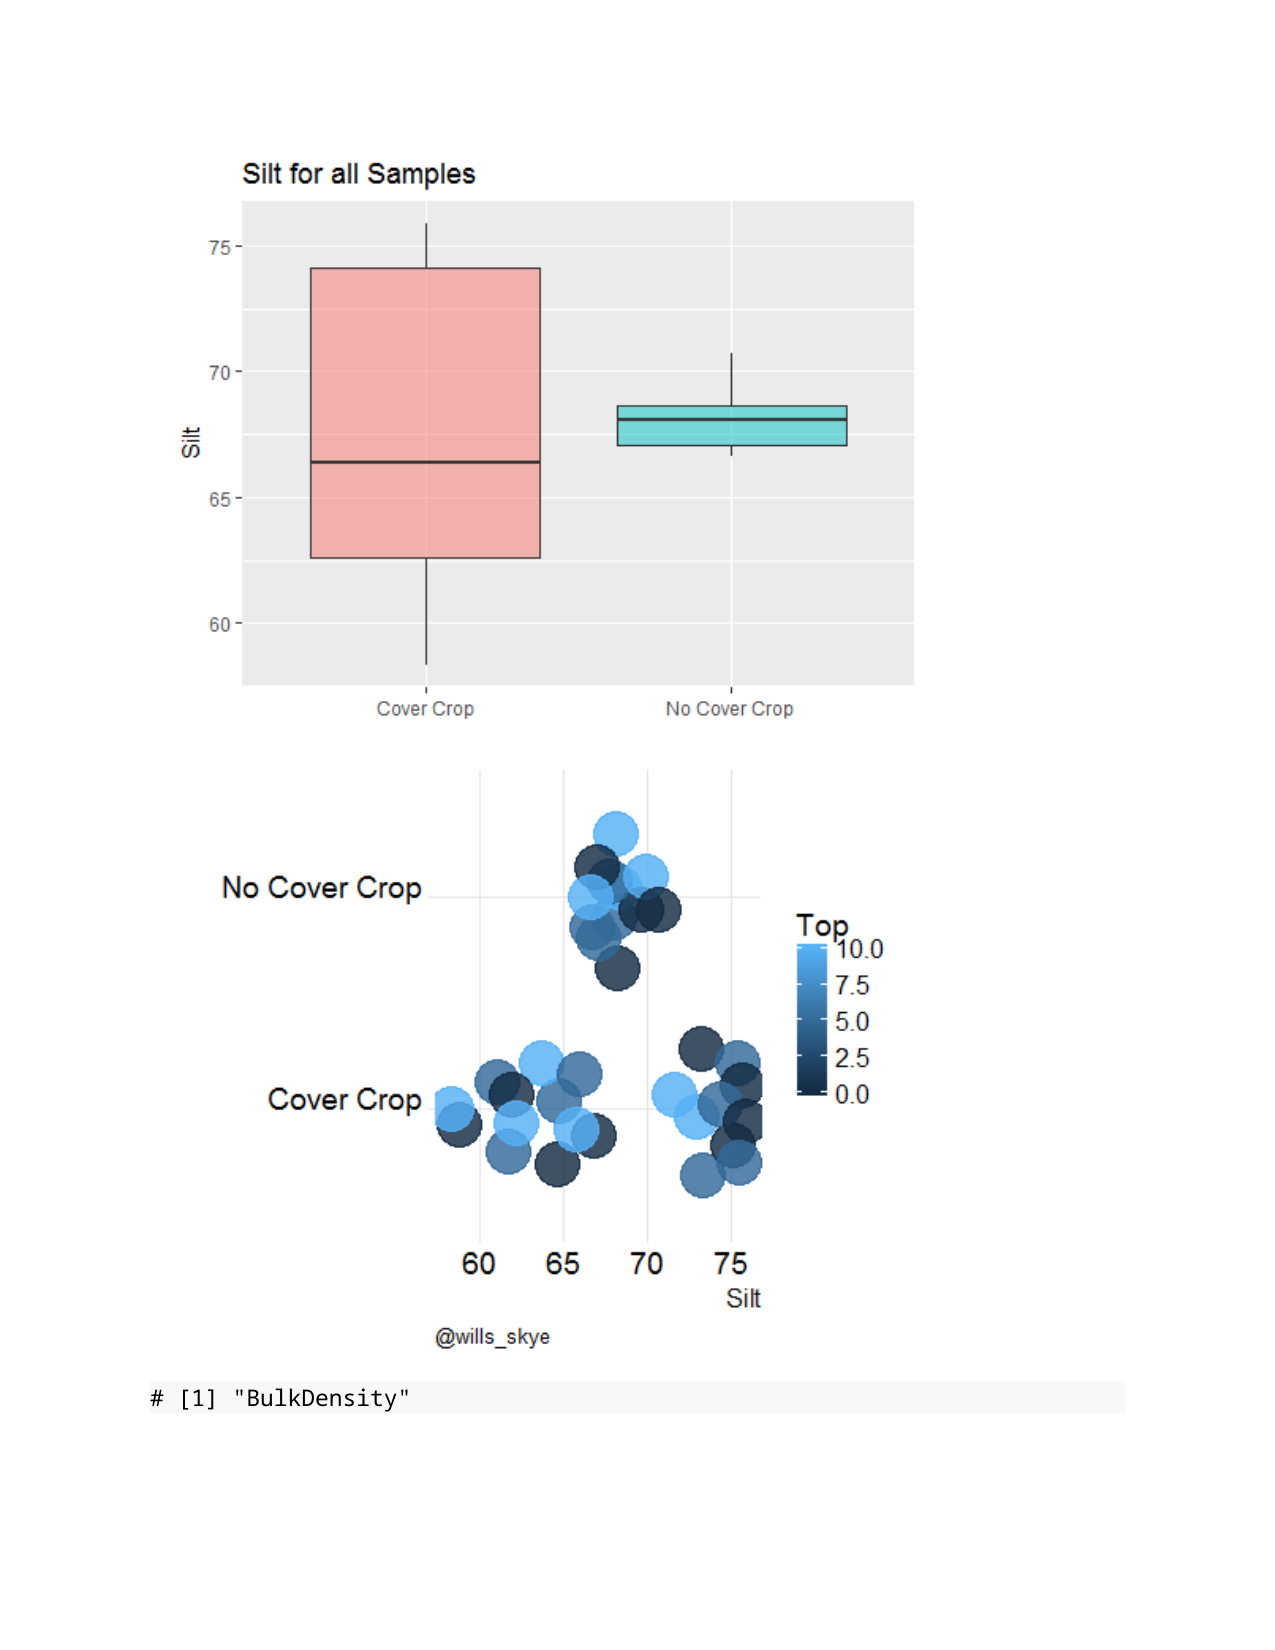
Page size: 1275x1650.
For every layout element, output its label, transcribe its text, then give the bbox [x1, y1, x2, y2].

text # [1] "BulkDensity" [150, 1381, 1125, 1413]
picture [168, 150, 927, 1363]
